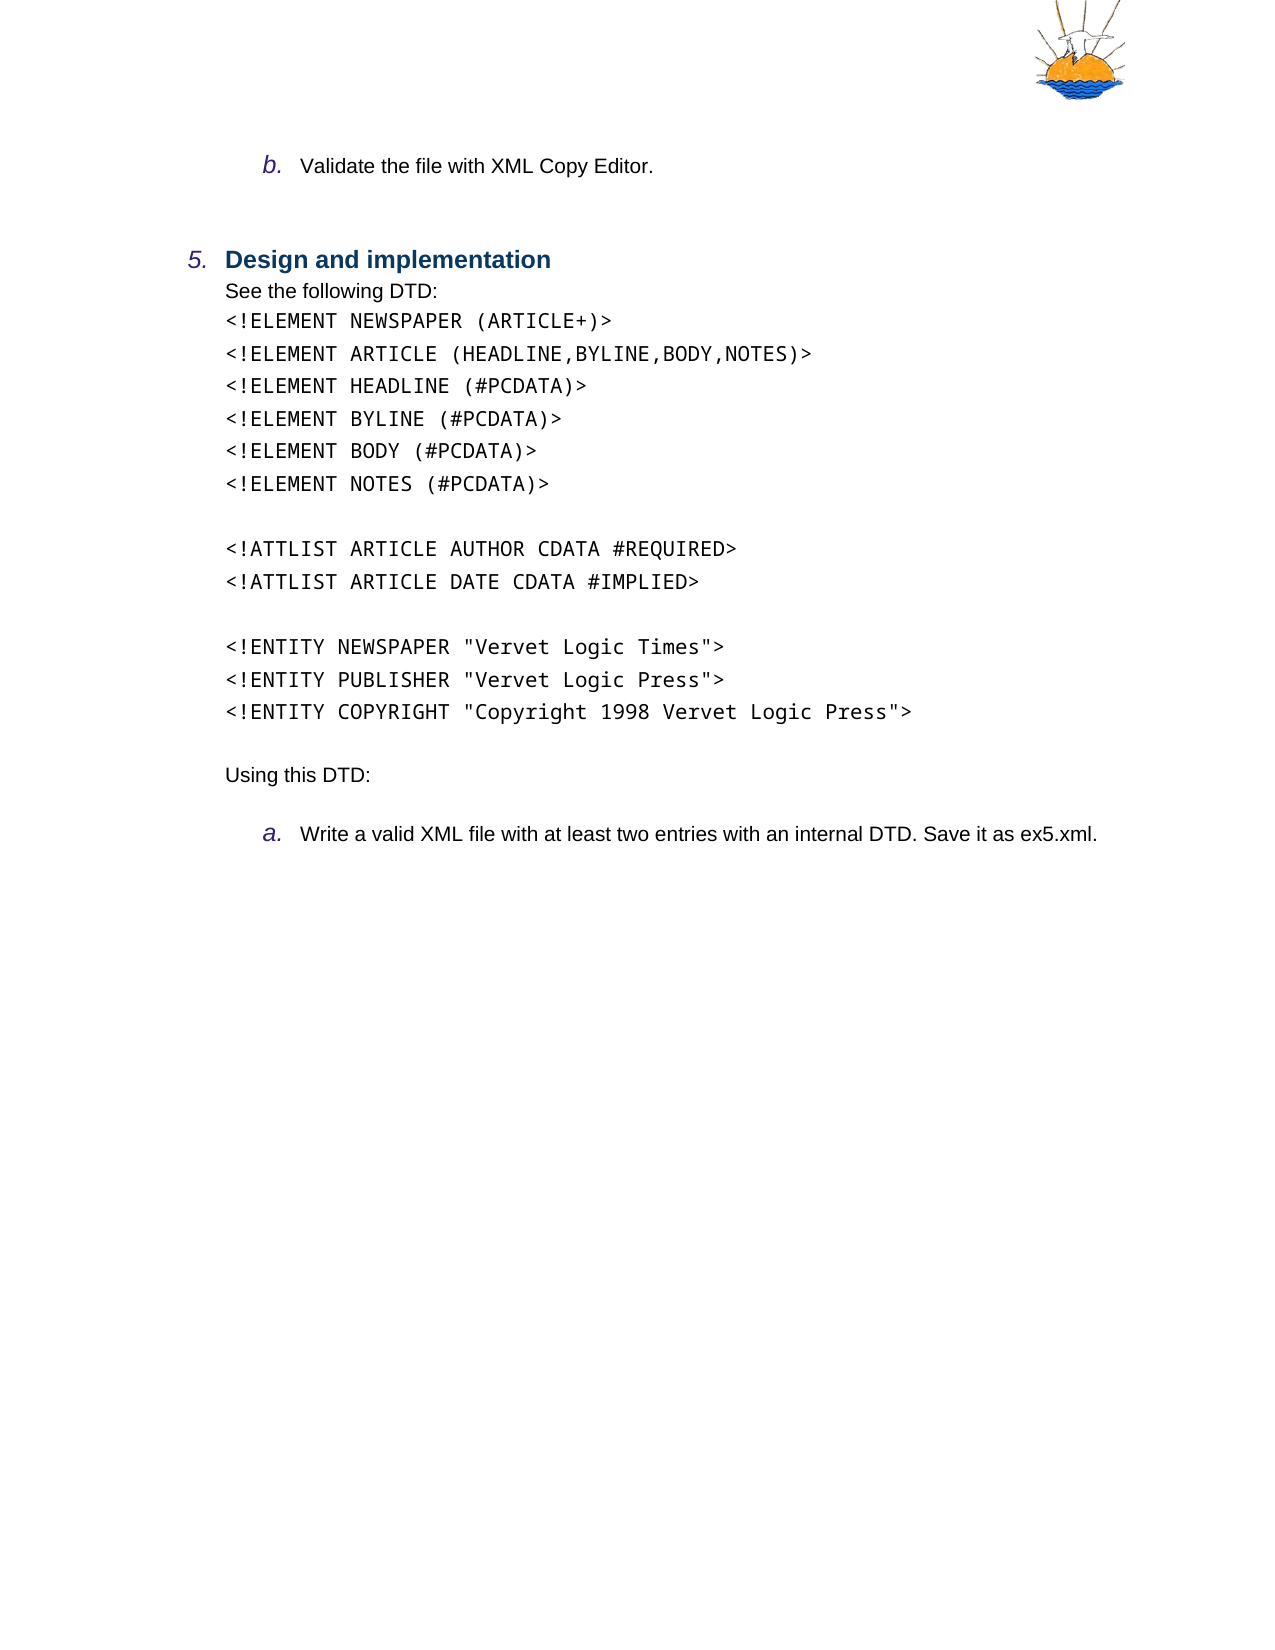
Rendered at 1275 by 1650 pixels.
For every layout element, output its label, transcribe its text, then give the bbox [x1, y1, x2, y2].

list Write a valid XML file with at least two entries with an internal DTD. Save it as ex5.xml. [262, 817, 1125, 846]
text <!ELEMENT HEADLINE (#PCDATA)> [225, 371, 1125, 400]
text <!ENTITY PUBLISHER "Vervet Logic Press"> [225, 665, 1125, 693]
text <!ELEMENT BODY (#PCDATA)> [225, 436, 1125, 465]
text <!ELEMENT NOTES (#PCDATA)> [225, 469, 1125, 497]
list Validate the file with XML Copy Editor. [262, 150, 1125, 179]
text Using this DTD: [225, 762, 1125, 786]
text <!ELEMENT ARTICLE (HEADLINE,BYLINE,BODY,NOTES)> [225, 339, 1125, 367]
text <!ATTLIST ARTICLE DATE CDATA #IMPLIED> [225, 567, 1125, 595]
list Design and implementation [187, 246, 1125, 274]
text <!ELEMENT BYLINE (#PCDATA)> [225, 404, 1125, 432]
picture [1034, 0, 1125, 100]
text <!ENTITY COPYRIGHT "Copyright 1998 Vervet Logic Press"> [225, 697, 1125, 726]
text <!ENTITY NEWSPAPER "Vervet Logic Times"> [225, 632, 1125, 661]
text <!ELEMENT NEWSPAPER (ARTICLE+)> [225, 306, 1125, 334]
text See the following DTD: [225, 278, 1125, 302]
text <!ATTLIST ARTICLE AUTHOR CDATA #REQUIRED> [225, 534, 1125, 563]
